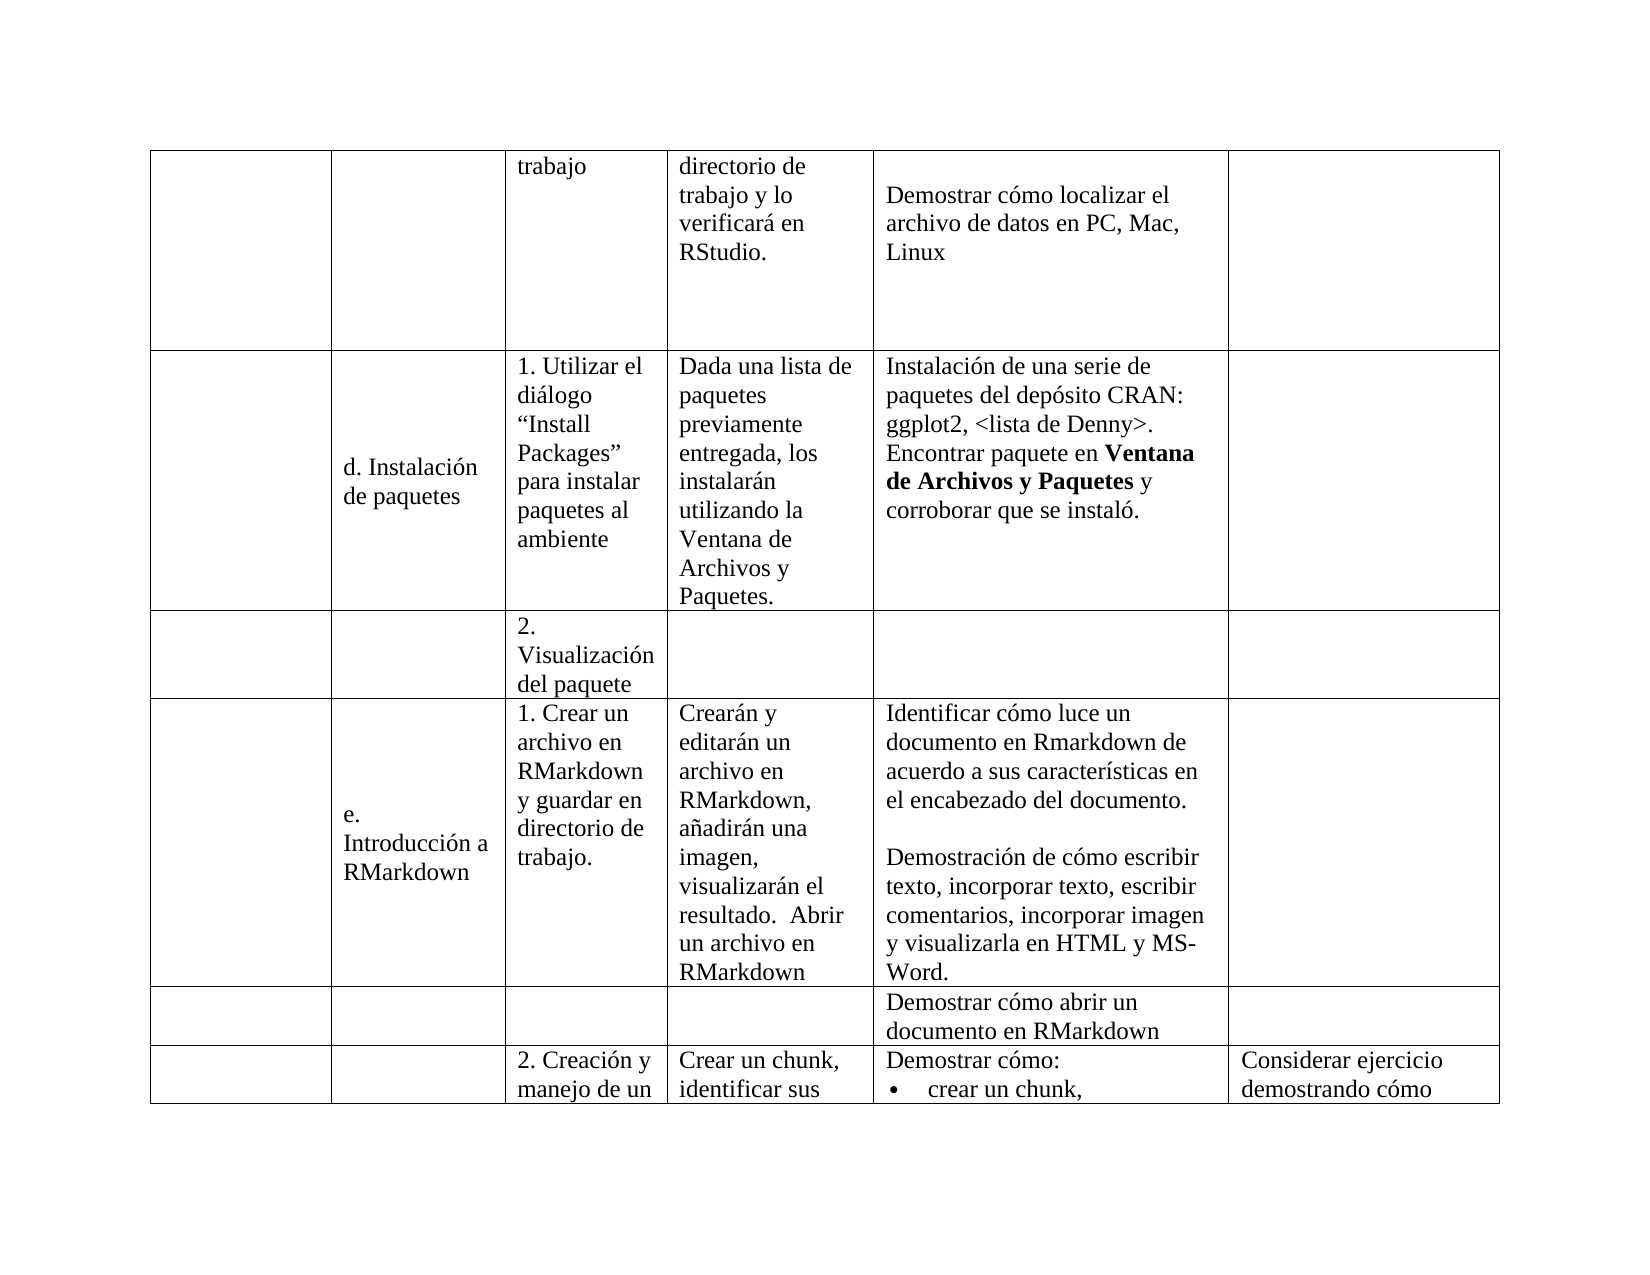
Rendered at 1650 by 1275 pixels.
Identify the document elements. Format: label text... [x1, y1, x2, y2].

table_cell 1. Crear un archivo en RMarkdown y guardar en directorio de trabajo. [506, 699, 667, 986]
table_cell [151, 1046, 331, 1103]
table_cell Crearán y editarán un archivo en RMarkdown, añadirán una imagen, visualizarán el resultado. Abrir un archivo en RMarkdown [668, 699, 873, 986]
table_cell Demostrar cómo abrir un documento en RMarkdown [874, 987, 1228, 1044]
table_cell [1229, 1046, 1499, 1103]
table_cell [151, 987, 331, 1044]
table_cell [506, 151, 667, 350]
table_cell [668, 151, 873, 350]
table_cell Identificar cómo luce un documento en Rmarkdown de acuerdo a sus características en el encabezado del documento. Demostración de cómo escribir texto, incorporar texto, escribir comentarios, incorporar imagen y visualizarla en HTML y MS-Word. [874, 699, 1228, 986]
table_cell 1. Utilizar el diálogo “Install Packages” para instalar paquetes al ambiente [506, 351, 667, 610]
table_cell Instalación de una serie de paquetes del depósito CRAN: ggplot2, <lista de Denny>. Encontrar paquete en Ventana de Archivos y Paquetes y corroborar que se instaló. [874, 351, 1228, 610]
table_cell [506, 1046, 667, 1103]
table_cell [1229, 699, 1499, 986]
table_cell [668, 987, 873, 1044]
table_cell [151, 699, 331, 986]
table_cell [332, 611, 505, 697]
table_cell [151, 151, 331, 350]
table_cell [1229, 351, 1499, 610]
table_cell [332, 1046, 505, 1103]
table_cell [1229, 151, 1499, 350]
table_cell [151, 351, 331, 610]
table_cell d. Instalación de paquetes [332, 351, 505, 610]
table_cell [506, 987, 667, 1044]
table_cell [332, 987, 505, 1044]
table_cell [874, 1046, 1228, 1103]
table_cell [668, 1046, 873, 1103]
table_cell [332, 151, 505, 350]
table_cell e. Introducción a RMarkdown [332, 699, 505, 986]
table_cell 2. Visualización del paquete [506, 611, 667, 697]
table_cell [1229, 611, 1499, 697]
table_cell Dada una lista de paquetes previamente entregada, los instalarán utilizando la Ventana de Archivos y Paquetes. [668, 351, 873, 610]
table_cell [151, 611, 331, 697]
table_cell [668, 611, 873, 697]
table_cell [1229, 987, 1499, 1044]
table_cell [874, 611, 1228, 697]
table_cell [874, 151, 1228, 350]
